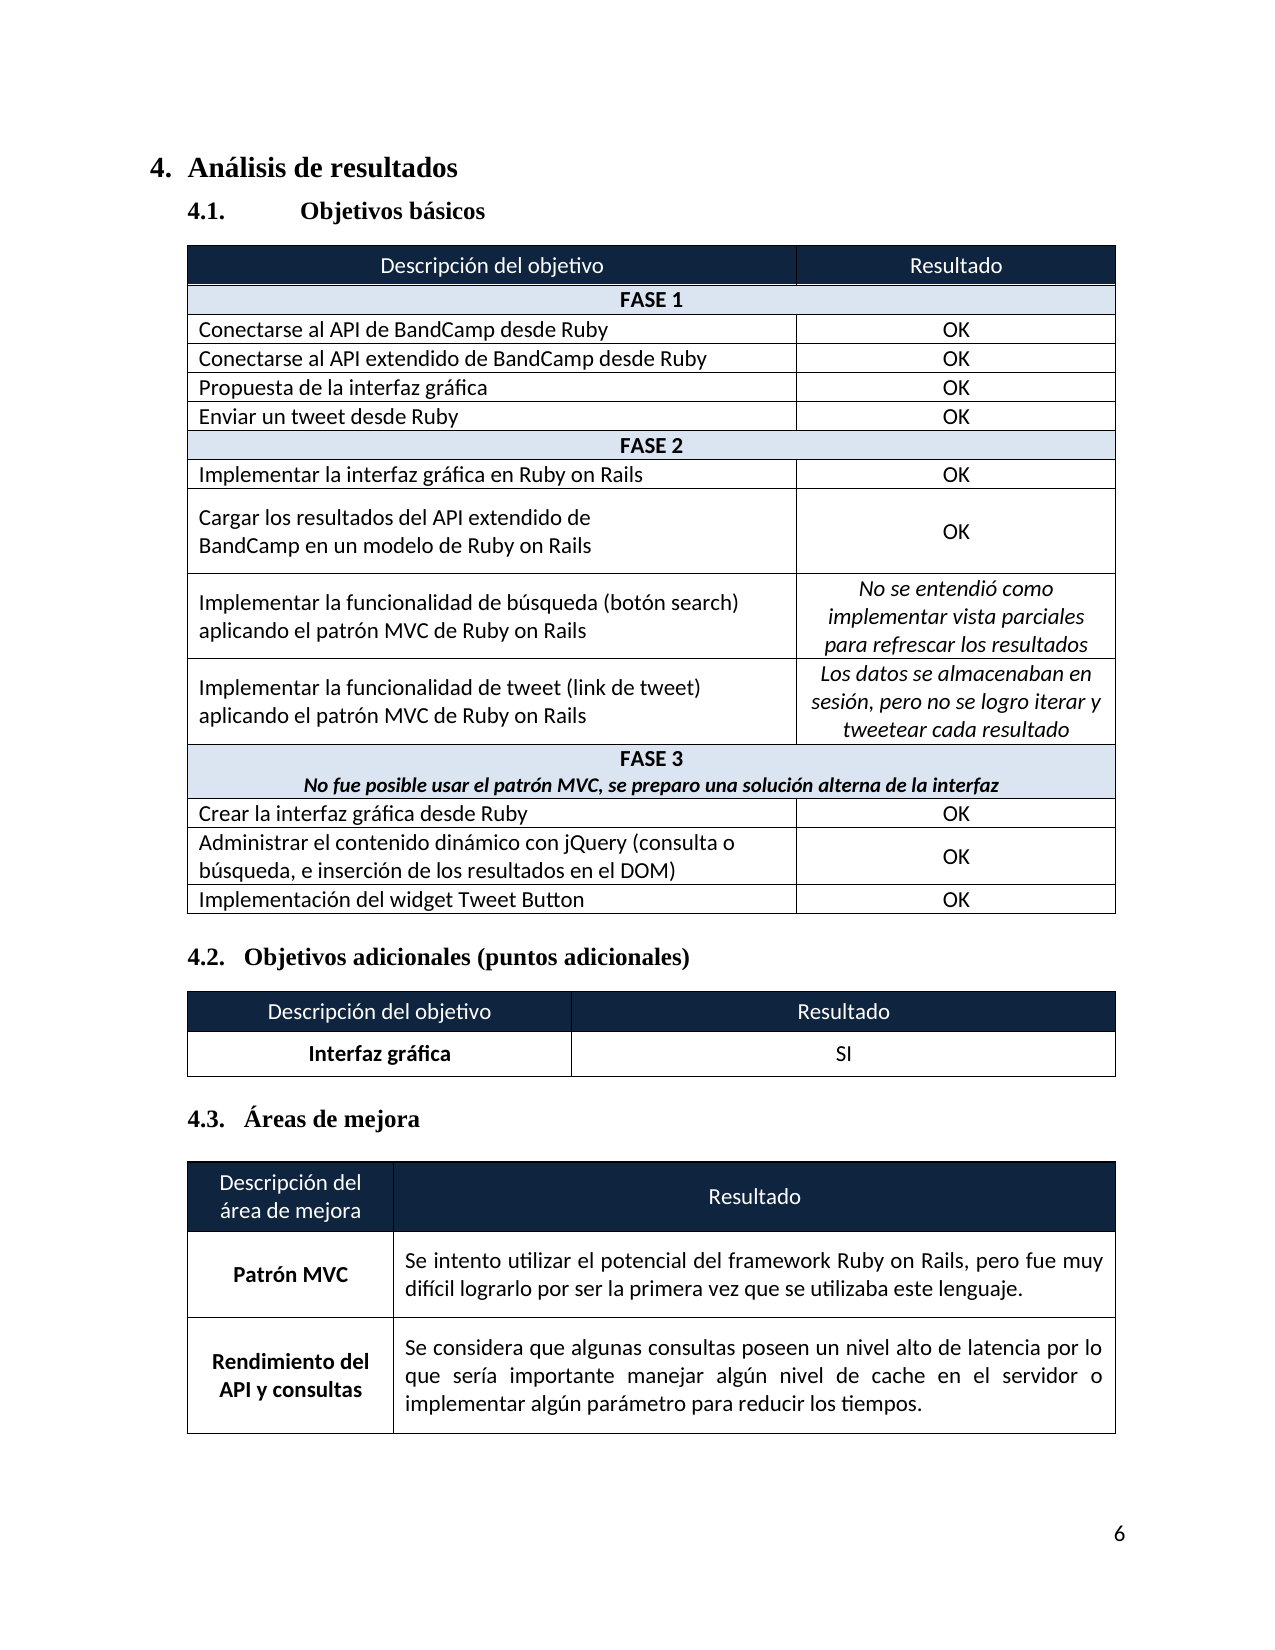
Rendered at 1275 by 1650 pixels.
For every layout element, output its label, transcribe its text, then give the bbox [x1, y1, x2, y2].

table_cell OK [797, 402, 1115, 430]
table_header Descripción del objetivo [188, 992, 571, 1031]
table_cell OK [797, 373, 1115, 401]
table_cell OK [797, 460, 1115, 488]
table_cell No se entendió como implementar vista parciales para refrescar los resultados [797, 574, 1115, 658]
subtitle Análisis de resultados [150, 150, 1125, 183]
table_cell Conectarse al API extendido de BandCamp desde Ruby [188, 344, 796, 372]
table_cell OK [797, 489, 1115, 573]
table_header Resultado [797, 246, 1115, 284]
table_cell Propuesta de la interfaz gráfica [188, 373, 796, 401]
table_cell FASE 3 No fue posible usar el patrón MVC, se preparo una solución alterna de la interfaz [188, 745, 1115, 798]
table_cell OK [797, 315, 1115, 343]
table_cell Se considera que algunas consultas poseen un nivel alto de latencia por lo que sería importante manejar algún nivel de cache en el servidor o implementar algún parámetro para reducir los tiempos. [394, 1318, 1115, 1433]
table_header Descripción del objetivo [188, 246, 796, 284]
subtitle Objetivos básicos [187, 196, 1125, 225]
table_header Resultado [572, 992, 1115, 1031]
table_header Resultado [394, 1163, 1115, 1231]
table_cell Rendimiento del API y consultas [188, 1318, 393, 1433]
table_cell Enviar un tweet desde Ruby [188, 402, 796, 430]
subtitle Objetivos adicionales (puntos adicionales) [187, 942, 1125, 971]
table_cell Crear la interfaz gráfica desde Ruby [188, 799, 796, 827]
table_cell Implementar la funcionalidad de búsqueda (botón search) aplicando el patrón MVC de Ruby on Rails [188, 574, 796, 658]
table_cell Conectarse al API de BandCamp desde Ruby [188, 315, 796, 343]
table_cell Patrón MVC [188, 1232, 393, 1317]
table_cell Cargar los resultados del API extendido de BandCamp en un modelo de Ruby on Rails [188, 489, 796, 573]
table_header Descripción del área de mejora [188, 1163, 393, 1231]
table_cell FASE 1 [188, 286, 1115, 314]
table_cell OK [797, 344, 1115, 372]
table_cell OK [797, 828, 1115, 884]
table_cell OK [797, 885, 1115, 913]
table_cell FASE 2 [188, 431, 1115, 459]
table_cell Implementar la interfaz gráfica en Ruby on Rails [188, 460, 796, 488]
subtitle Áreas de mejora [187, 1104, 1125, 1133]
table_cell Los datos se almacenaban en sesión, pero no se logro iterar y tweetear cada resultado [797, 659, 1115, 743]
table_cell Implementación del widget Tweet Button [188, 885, 796, 913]
table_cell Implementar la funcionalidad de tweet (link de tweet) aplicando el patrón MVC de Ruby on Rails [188, 659, 796, 743]
table_cell Se intento utilizar el potencial del framework Ruby on Rails, pero fue muy difícil lograrlo por ser la primera vez que se utilizaba este lenguaje. [394, 1232, 1115, 1317]
table_cell SI [572, 1032, 1115, 1076]
table_cell OK [797, 799, 1115, 827]
table_cell Interfaz gráfica [188, 1032, 571, 1076]
table_cell Administrar el contenido dinámico con jQuery (consulta o búsqueda, e inserción de los resultados en el DOM) [188, 828, 796, 884]
